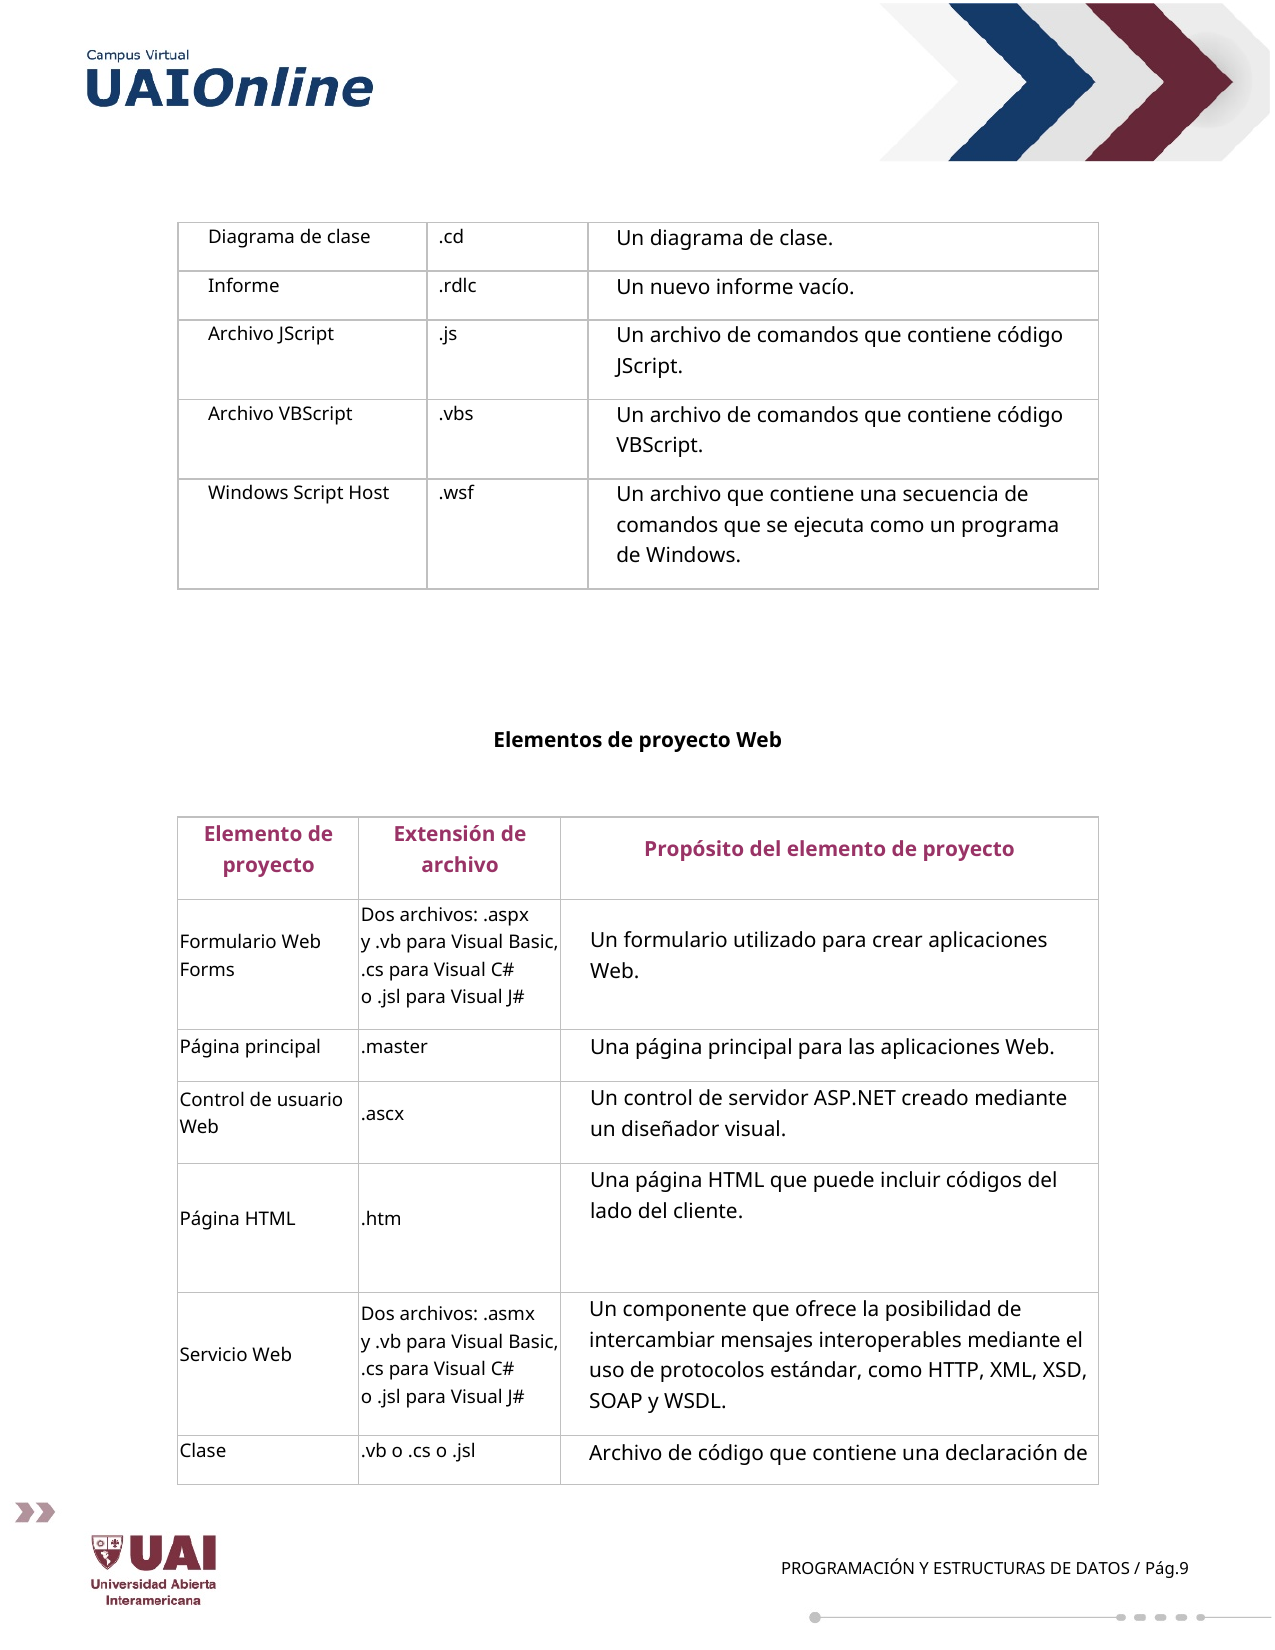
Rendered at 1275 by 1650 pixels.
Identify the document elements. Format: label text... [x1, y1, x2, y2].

table_cell Un archivo de comandos que contiene código JScript. [589, 321, 1098, 398]
table_cell Página HTML [178, 1164, 358, 1292]
table_cell Windows Script Host [179, 480, 426, 588]
table_cell .ascx [359, 1082, 560, 1163]
table_header Elemento de proyecto [178, 818, 358, 898]
table_cell Control de usuario Web [178, 1082, 358, 1163]
table_cell .vbs [428, 400, 587, 478]
table_cell Página principal [178, 1030, 358, 1081]
table_cell Clase [178, 1436, 358, 1483]
table_cell .vb o .cs o .jsl [359, 1436, 560, 1483]
table_cell Archivo VBScript [179, 400, 426, 478]
table_cell Dos archivos: .asmx y .vb para Visual Basic, .cs para Visual C# o .jsl para Visual J# [359, 1293, 560, 1435]
table_header Extensión de archivo [359, 818, 560, 898]
table_cell Diagrama de clase [179, 223, 426, 270]
table_cell Informe [179, 272, 426, 319]
table_cell .wsf [428, 480, 587, 588]
table_cell .js [428, 321, 587, 398]
table_cell Un diagrama de clase. [589, 223, 1098, 270]
table_cell Una página principal para las aplicaciones Web. [561, 1030, 1098, 1081]
table_cell .cd [428, 223, 587, 270]
table_cell .master [359, 1030, 560, 1081]
picture [0, 1485, 1272, 1643]
table_cell Un formulario utilizado para crear aplicaciones Web. [561, 900, 1098, 1029]
picture [0, 3, 1270, 162]
table_header Propósito del elemento de proyecto [561, 818, 1098, 898]
table_cell Un componente que ofrece la posibilidad de intercambiar mensajes interoperables mediante el uso de protocolos estándar, como HTTP, XML, XSD, SOAP y WSDL. [561, 1293, 1098, 1435]
table_cell .htm [359, 1164, 560, 1292]
table_cell Un archivo que contiene una secuencia de comandos que se ejecuta como un programa de Windows. [589, 480, 1098, 588]
table_cell Dos archivos: .aspx y .vb para Visual Basic, .cs para Visual C# o .jsl para Visual J# [359, 900, 560, 1029]
table_cell Un archivo de comandos que contiene código VBScript. [589, 400, 1098, 478]
table_cell Un control de servidor ASP.NET creado mediante un diseñador visual. [561, 1082, 1098, 1163]
table_cell Una página HTML que puede incluir códigos del lado del cliente. [561, 1164, 1098, 1292]
table_cell Servicio Web [178, 1293, 358, 1435]
table_cell Un nuevo informe vacío. [589, 272, 1098, 319]
table_cell Archivo de código que contiene una declaración de clase. [561, 1436, 1098, 1483]
table_cell .rdlc [428, 272, 587, 319]
table_cell Formulario Web Forms [178, 900, 358, 1029]
table_cell Archivo JScript [179, 321, 426, 398]
text Elementos de proyecto Web [177, 725, 1098, 753]
